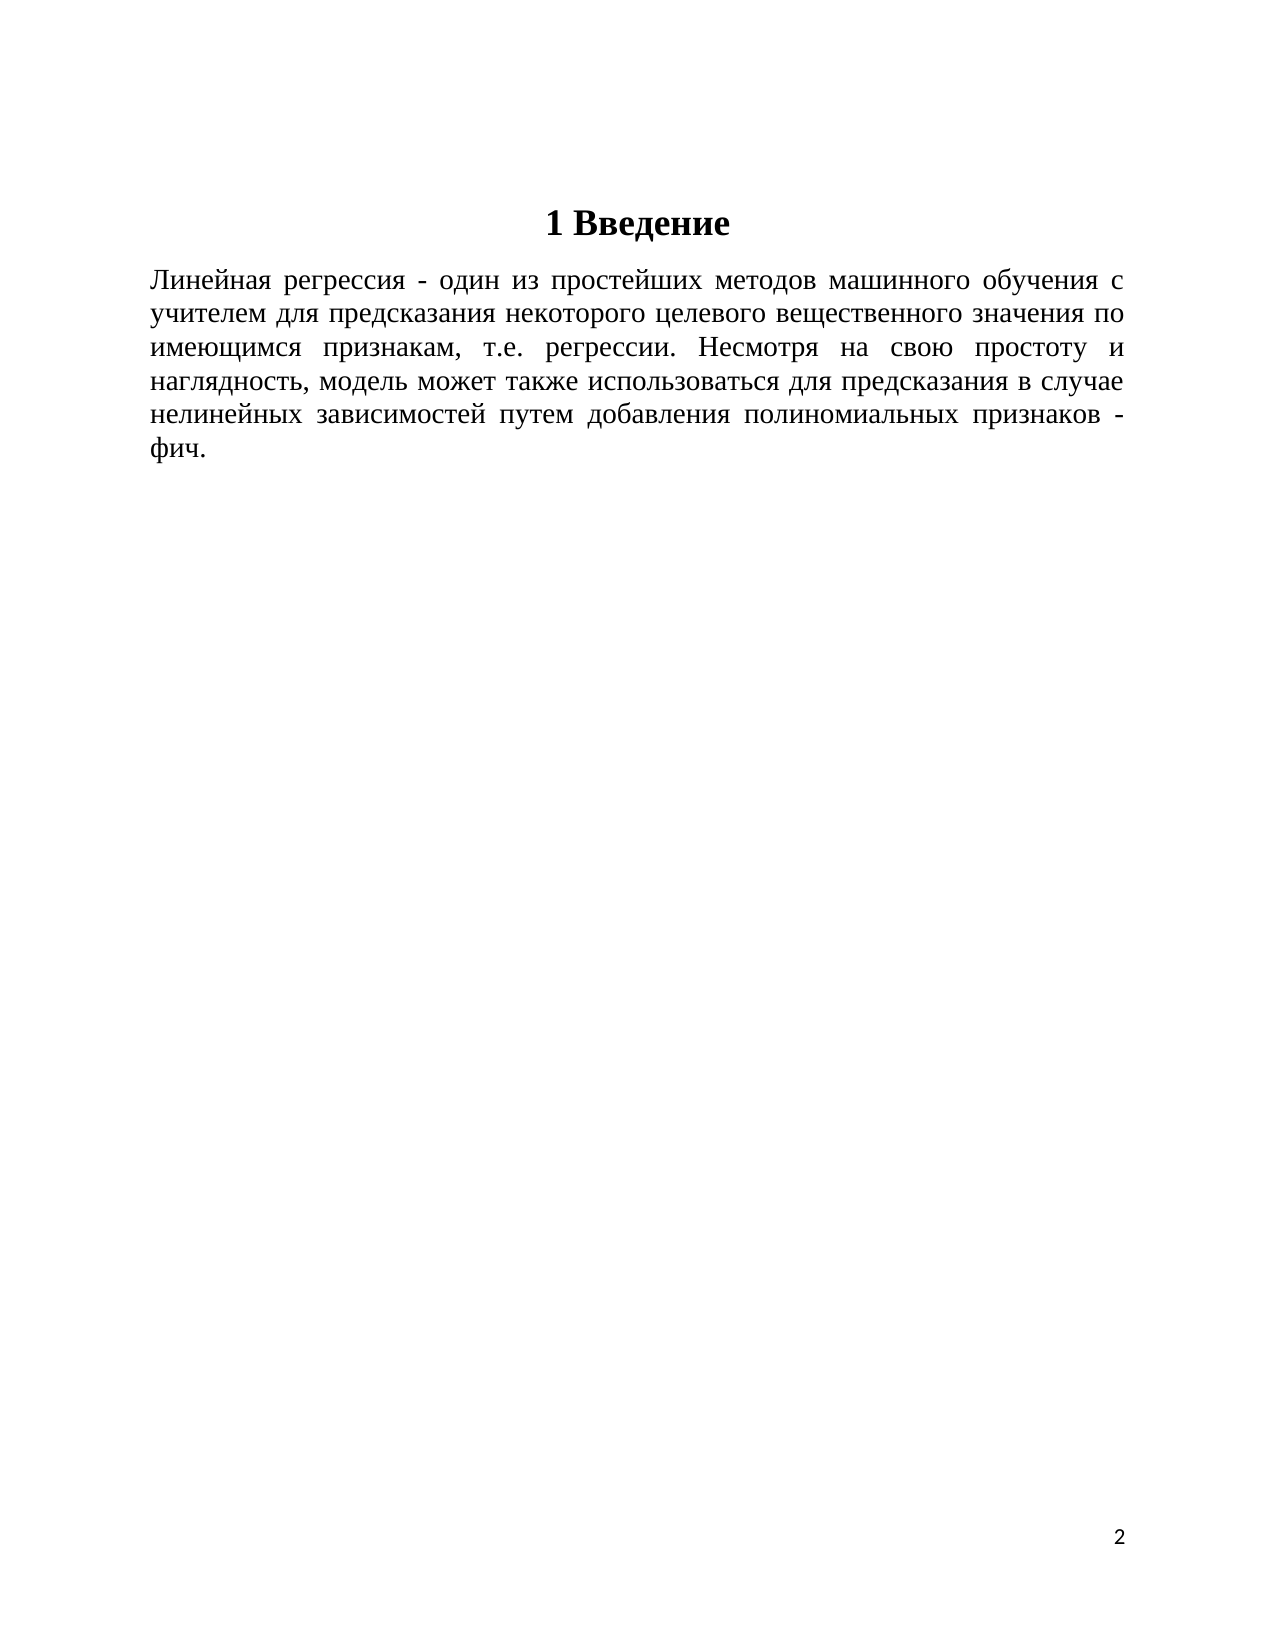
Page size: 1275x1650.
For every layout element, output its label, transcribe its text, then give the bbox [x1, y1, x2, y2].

subtitle 1 Введение [150, 200, 1125, 243]
text Линейная регрессия - один из простейших методов машинного обучения с учителем для предсказания некоторого целевого вещественного значения по имеющимся признакам, т.е. регрессии. Несмотря на свою простоту и наглядность, модель может также использоваться для предсказания в случае нелинейных зависимостей путем добавления полиномиальных признаков - фич. [150, 262, 1125, 463]
